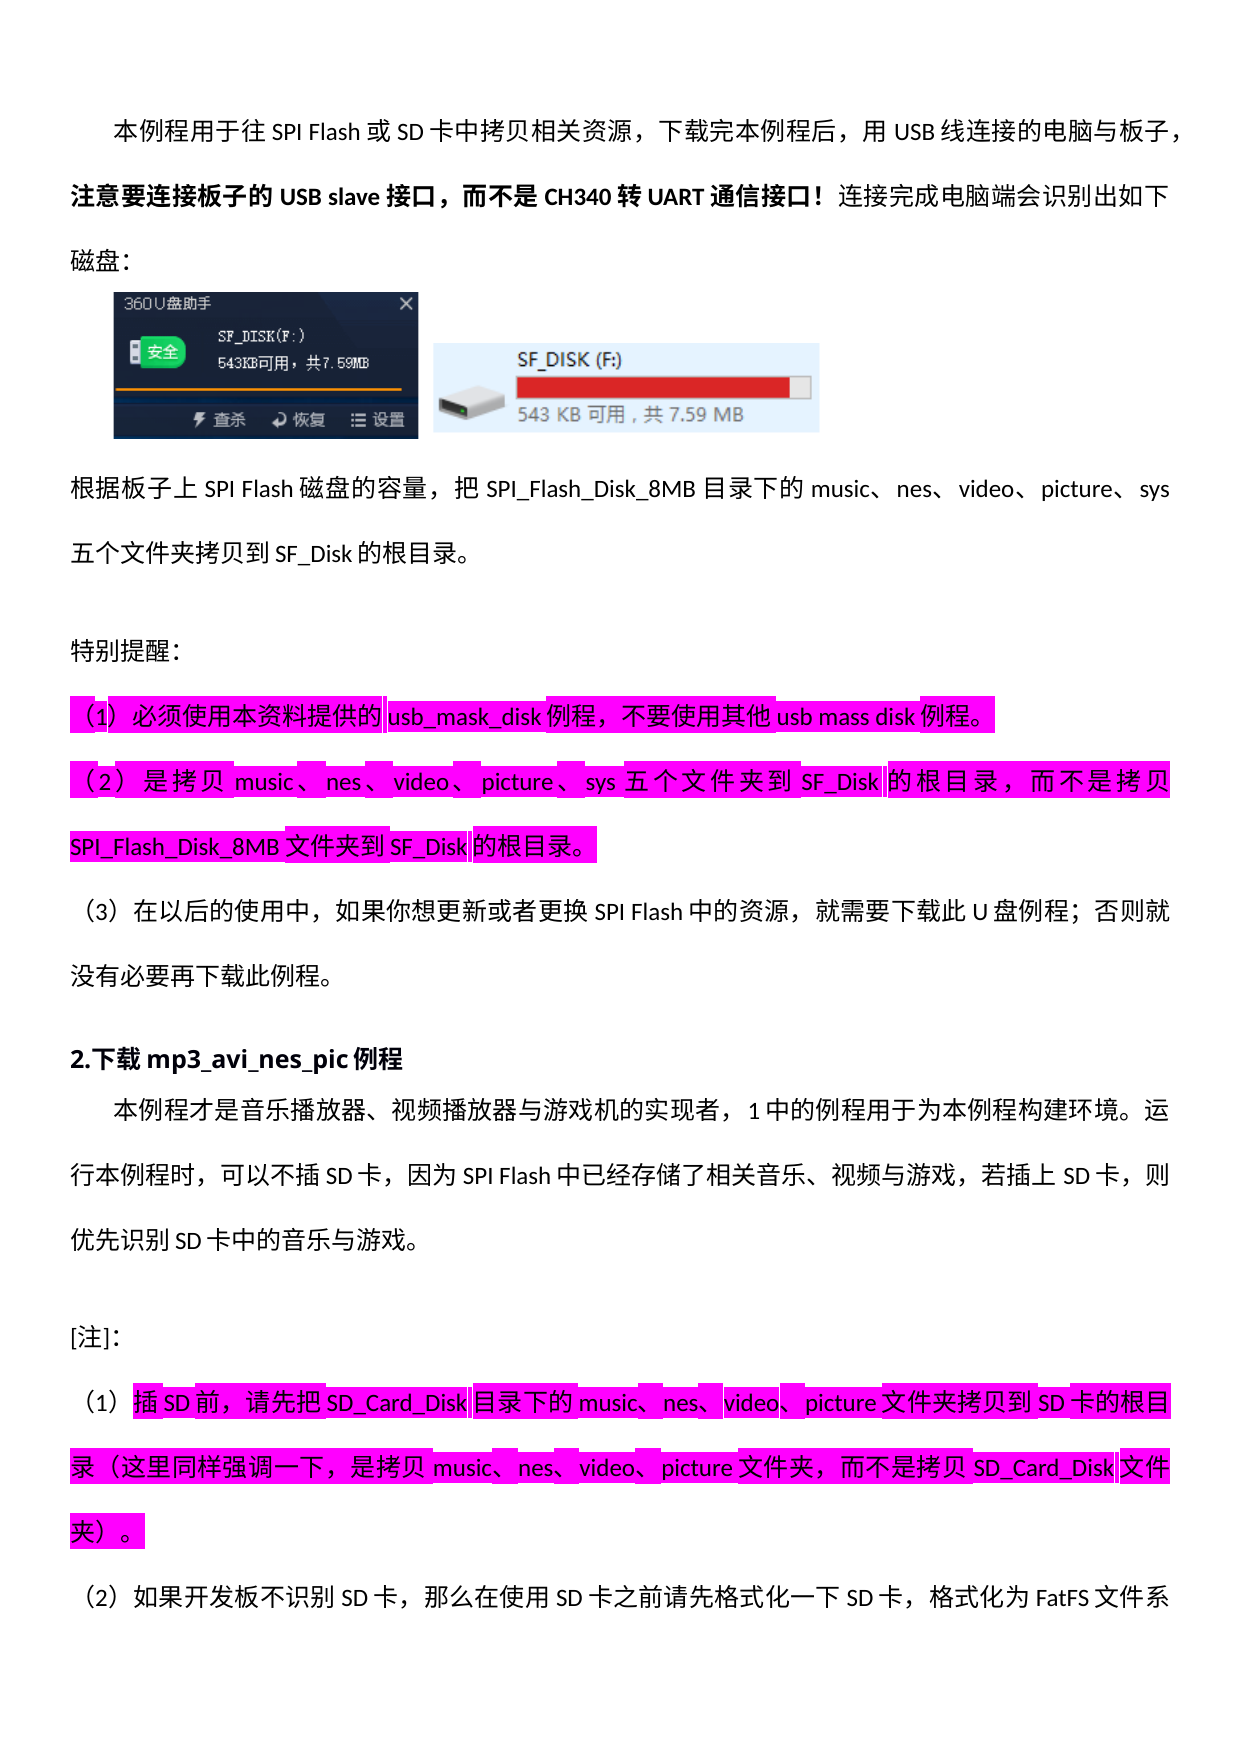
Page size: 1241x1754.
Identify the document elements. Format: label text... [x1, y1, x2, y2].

list [注]： [70, 1303, 1171, 1368]
list 根据板子上SPI Flash磁盘的容量，把SPI_Flash_Disk_8MB目录下的music、nes、video、picture、sys五个文件夹拷贝到SF_Disk的根目录。 [70, 454, 1171, 584]
list （1）必须使用本资料提供的usb_mask_disk例程，不要使用其他usb mass disk例程。 [70, 682, 1171, 747]
list 本例程用于往SPI Flash或SD卡中拷贝相关资源，下载完本例程后，用USB线连接的电脑与板子，注意要连接板子的USB slave接口，而不是CH340转UART通信接口！连接完成电脑端会识别出如下磁盘： [70, 97, 1171, 292]
subtitle 2.下载mp3_avi_nes_pic例程 [70, 1039, 1171, 1076]
picture [113, 292, 419, 439]
list （1）插SD前，请先把SD_Card_Disk目录下的music、nes、video、picture文件夹拷贝到SD卡的根目录（这里同样强调一下，是拷贝music、nes、video、picture文件夹，而不是拷贝SD_Card_Disk文件夹）。 [70, 1368, 1171, 1563]
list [70, 1563, 1171, 1628]
text （3）在以后的使用中，如果你想更新或者更换SPI Flash中的资源，就需要下载此U盘例程；否则就没有必要再下载此例程。 [70, 877, 1171, 1007]
list 本例程才是音乐播放器、视频播放器与游戏机的实现者，1中的例程用于为本例程构建环境。运行本例程时，可以不插SD卡，因为SPI Flash中已经存储了相关音乐、视频与游戏，若插上SD卡，则优先识别SD卡中的音乐与游戏。 [70, 1076, 1171, 1271]
list （2）是拷贝music、nes、video、picture、sys五个文件夹到SF_Disk的根目录，而不是拷贝SPI_Flash_Disk_8MB文件夹到SF_Disk的根目录。 [70, 747, 1171, 877]
picture [433, 343, 826, 439]
list 特别提醒： [70, 617, 1171, 682]
